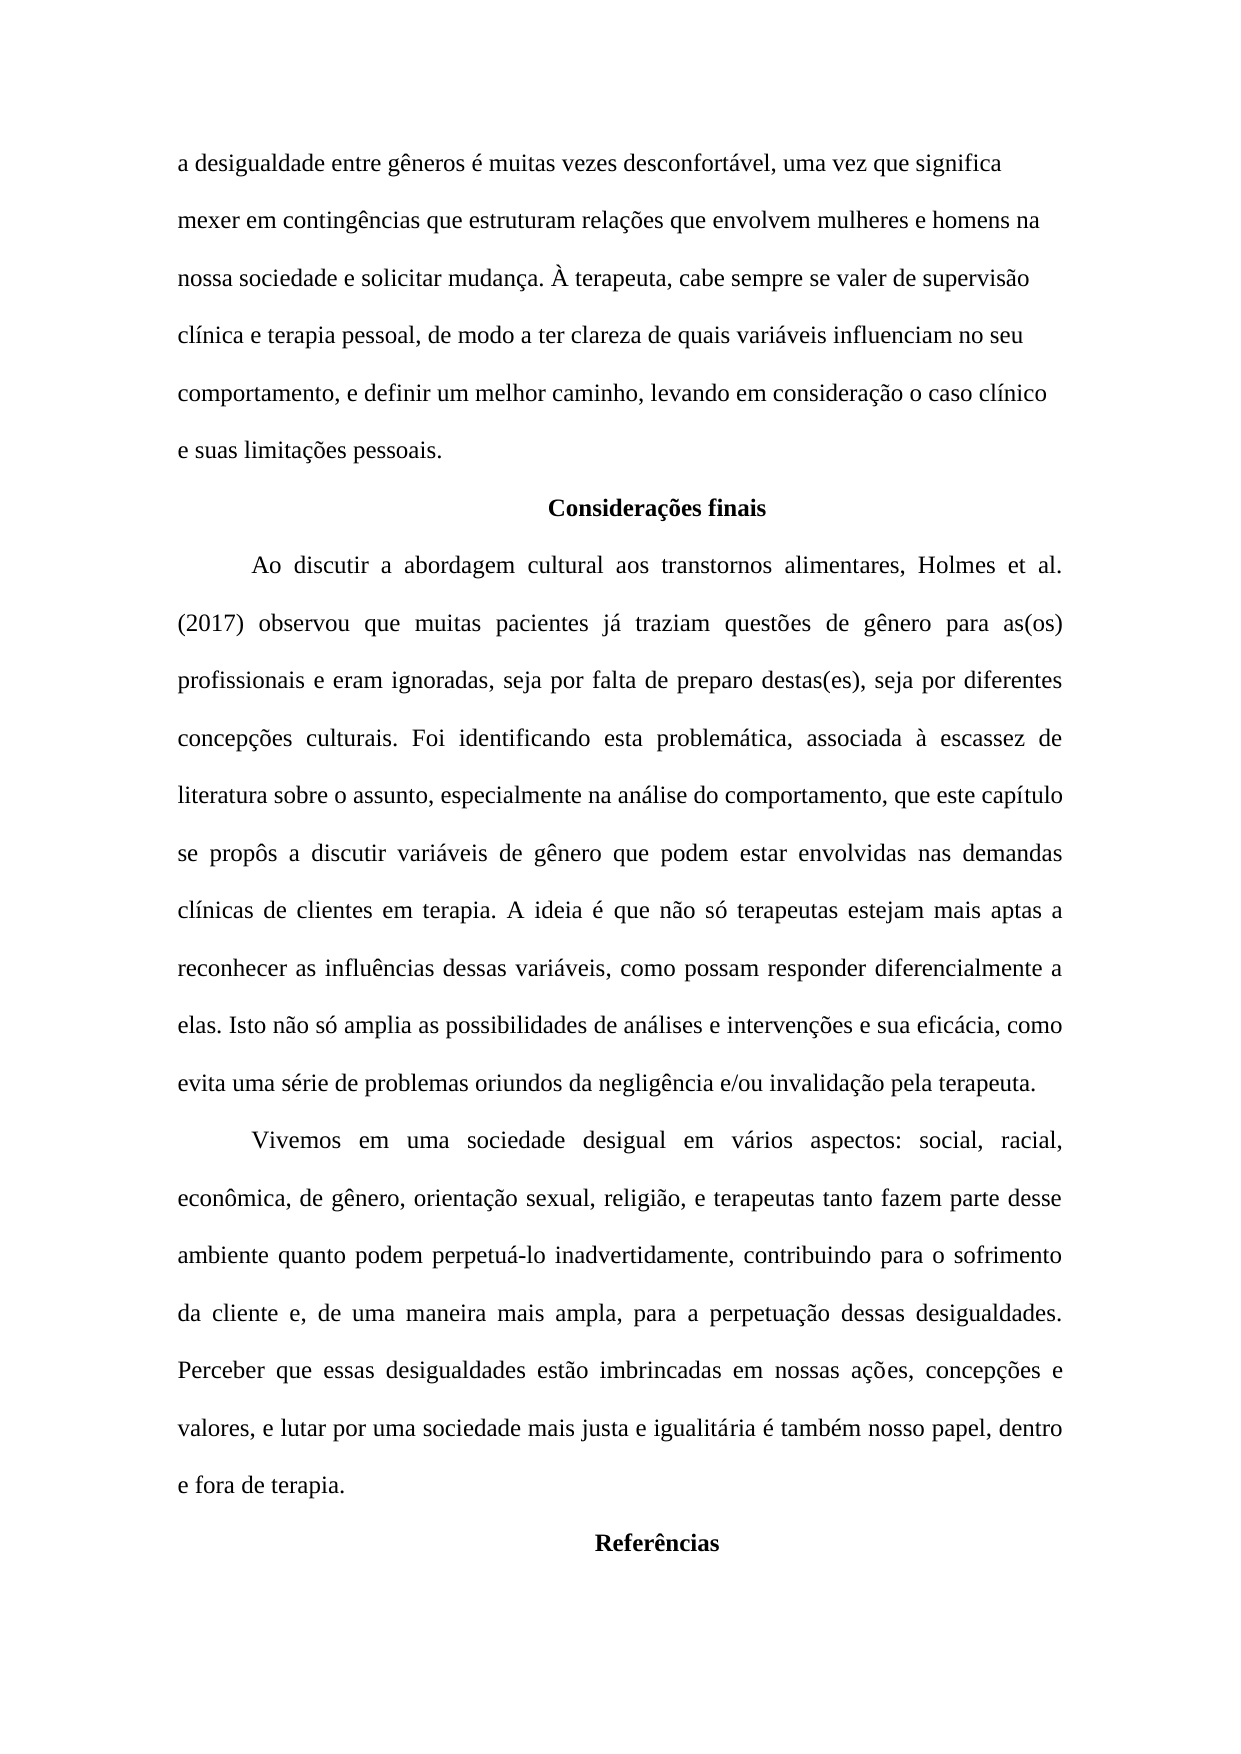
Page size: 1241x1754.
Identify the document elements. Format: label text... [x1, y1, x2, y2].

text Referências [177, 1528, 1063, 1556]
text Considerações finais [177, 493, 1063, 521]
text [177, 148, 1063, 464]
text Ao discutir a abordagem cultural aos transtornos alimentares, Holmes et al. (2017) observou que muitas pacientes já traziam questões de gênero para as(os) profissionais e eram ignoradas, seja por falta de preparo destas(es), seja por diferentes concepções culturais. Foi identificando esta problemática, associada à escassez de literatura sobre o assunto, especialmente na análise do comportamento, que este capítulo se propôs a discutir variáveis de gênero que podem estar envolvidas nas demandas clínicas de clientes em terapia. A ideia é que não só terapeutas estejam mais aptas a reconhecer as influências dessas variáveis, como possam responder diferencialmente a elas. Isto não só amplia as possibilidades de análises e intervenções e sua eficácia, como evita uma série de problemas oriundos da negligência e/ou invalidação pela terapeuta. [177, 550, 1063, 1096]
text Vivemos em uma sociedade desigual em vários aspectos: social, racial, econômica, de gênero, orientação sexual, religião, e terapeutas tanto fazem parte desse ambiente quanto podem perpetuá-lo inadvertidamente, contribuindo para o sofrimento da cliente e, de uma maneira mais ampla, para a perpetuação dessas desigualdades. Perceber que essas desigualdades estão imbrincadas em nossas ações, concepções e valores, e lutar por uma sociedade mais justa e igualitária é também nosso papel, dentro e fora de terapia. [177, 1125, 1063, 1499]
